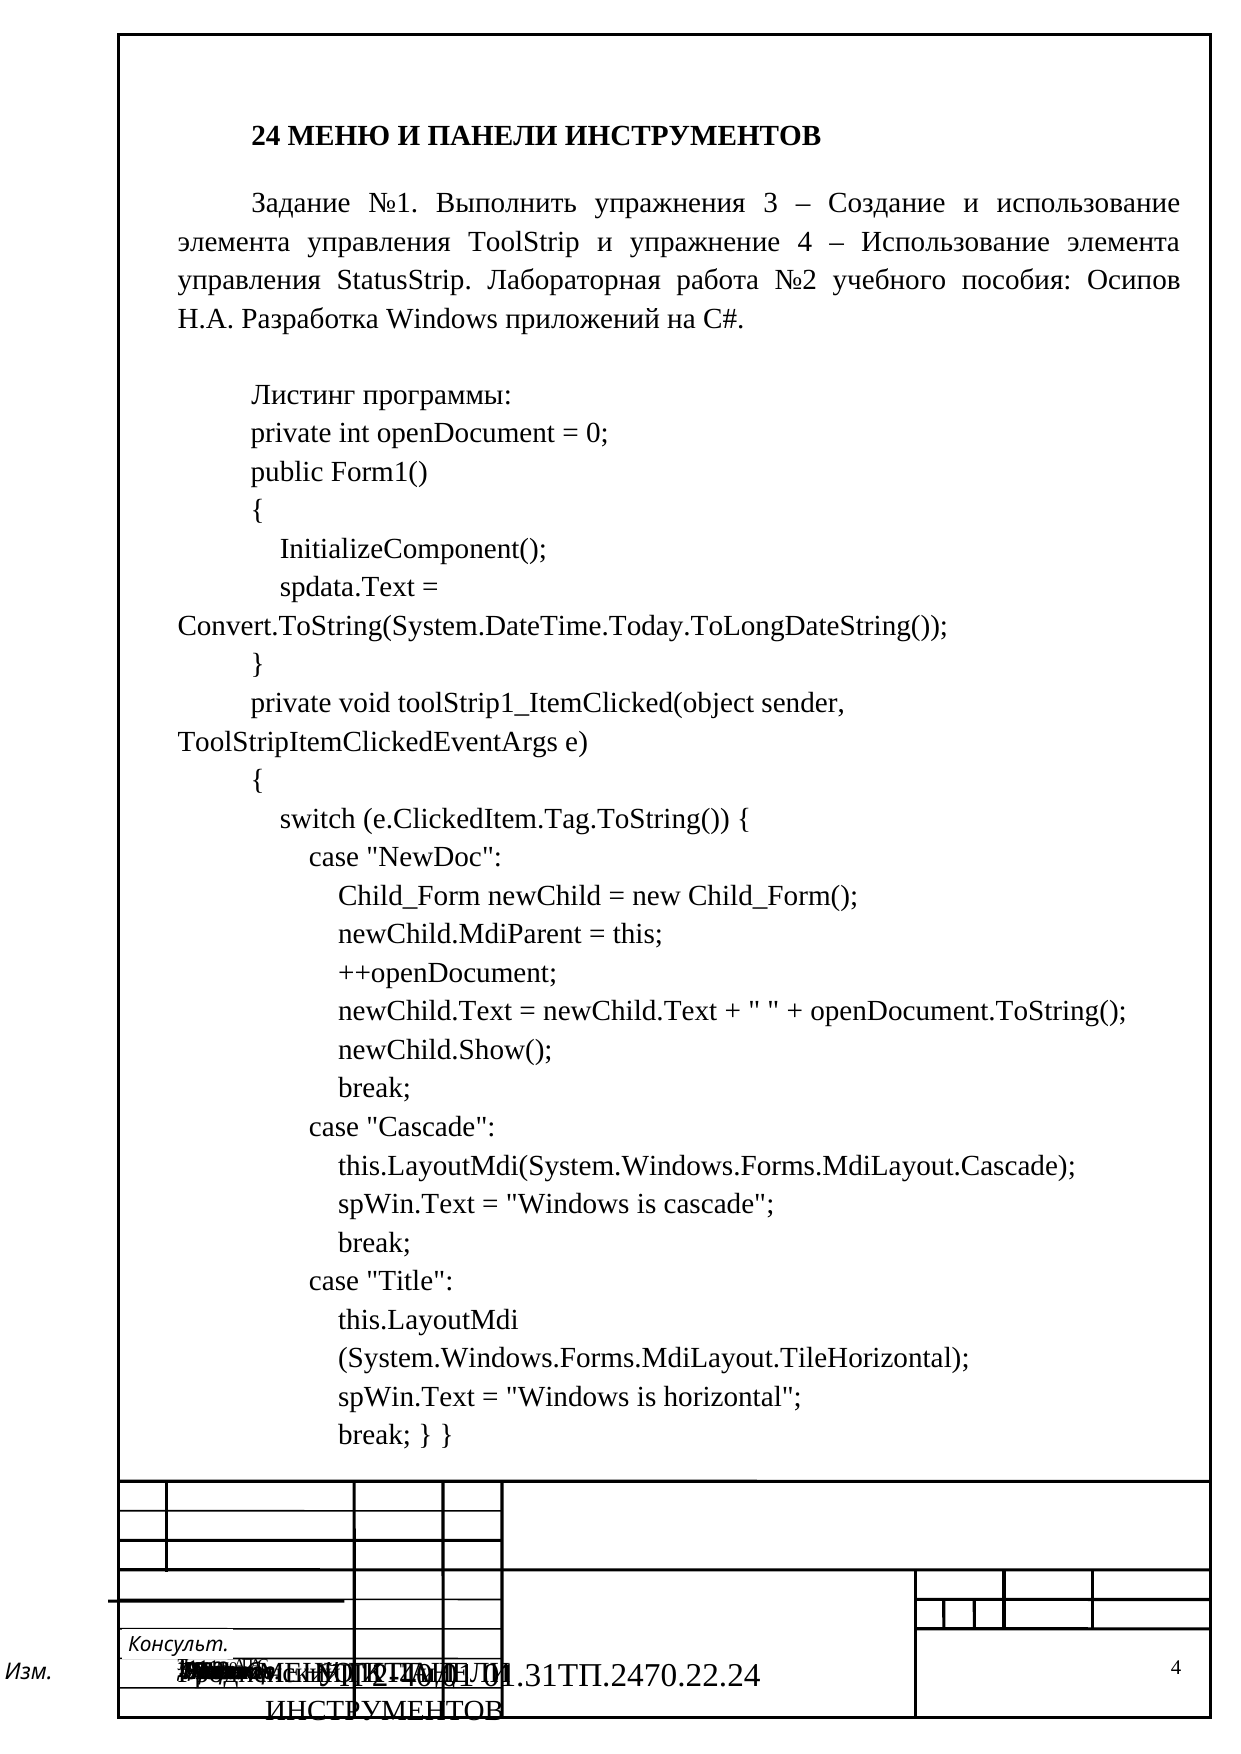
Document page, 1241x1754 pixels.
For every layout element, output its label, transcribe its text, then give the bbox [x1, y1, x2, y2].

text this.LayoutMdi [177, 1302, 1181, 1335]
text case "NewDoc": [177, 839, 1181, 873]
text private int openDocument = 0; [177, 415, 1181, 449]
text (System.Windows.Forms.MdiLayout.TileHorizontal); [177, 1340, 1181, 1374]
text break; } } [177, 1417, 1181, 1451]
text case "Title": [177, 1263, 1181, 1297]
text case "Cascade": [177, 1109, 1181, 1143]
text spWin.Text = "Windows is cascade"; [177, 1186, 1181, 1220]
text } [177, 647, 1181, 680]
text newChild.Show(); [177, 1032, 1181, 1066]
text this.LayoutMdi(System.Windows.Forms.MdiLayout.Cascade); [177, 1148, 1181, 1181]
text private void toolStrip1_ItemClicked(object sender, ToolStripItemClickedEventArgs e) [177, 685, 1181, 757]
text public Form1() [177, 454, 1181, 487]
text { [177, 762, 1181, 796]
text 24 МЕНЮ И ПАНЕЛИ ИНСТРУМЕНТОВ [177, 118, 1181, 152]
text Листинг программы: [177, 377, 1181, 410]
text spdata.Text = Convert.ToString(System.DateTime.Today.ToLongDateString()); [177, 569, 1181, 642]
text { [177, 492, 1181, 526]
text break; [177, 1071, 1181, 1104]
text InitializeComponent(); [177, 531, 1181, 564]
text Задание №1. Выполнить упражнения 3 – Создание и использование элемента управления ToolStrip и упражнение 4 – Использование элемента управления StatusStrip. Лабораторная работа №2 учебного пособия: Осипов Н.А. Разработка Windows приложений на C#. [177, 185, 1181, 334]
text break; [177, 1225, 1181, 1258]
text newChild.Text = newChild.Text + " " + openDocument.ToString(); [177, 993, 1181, 1027]
text switch (e.ClickedItem.Tag.ToString()) { [177, 801, 1181, 834]
text Child_Form newChild = new Child_Form(); [177, 878, 1181, 911]
text newChild.MdiParent = this; [177, 916, 1181, 950]
text ++openDocument; [177, 955, 1181, 988]
text spWin.Text = "Windows is horizontal"; [177, 1379, 1181, 1412]
